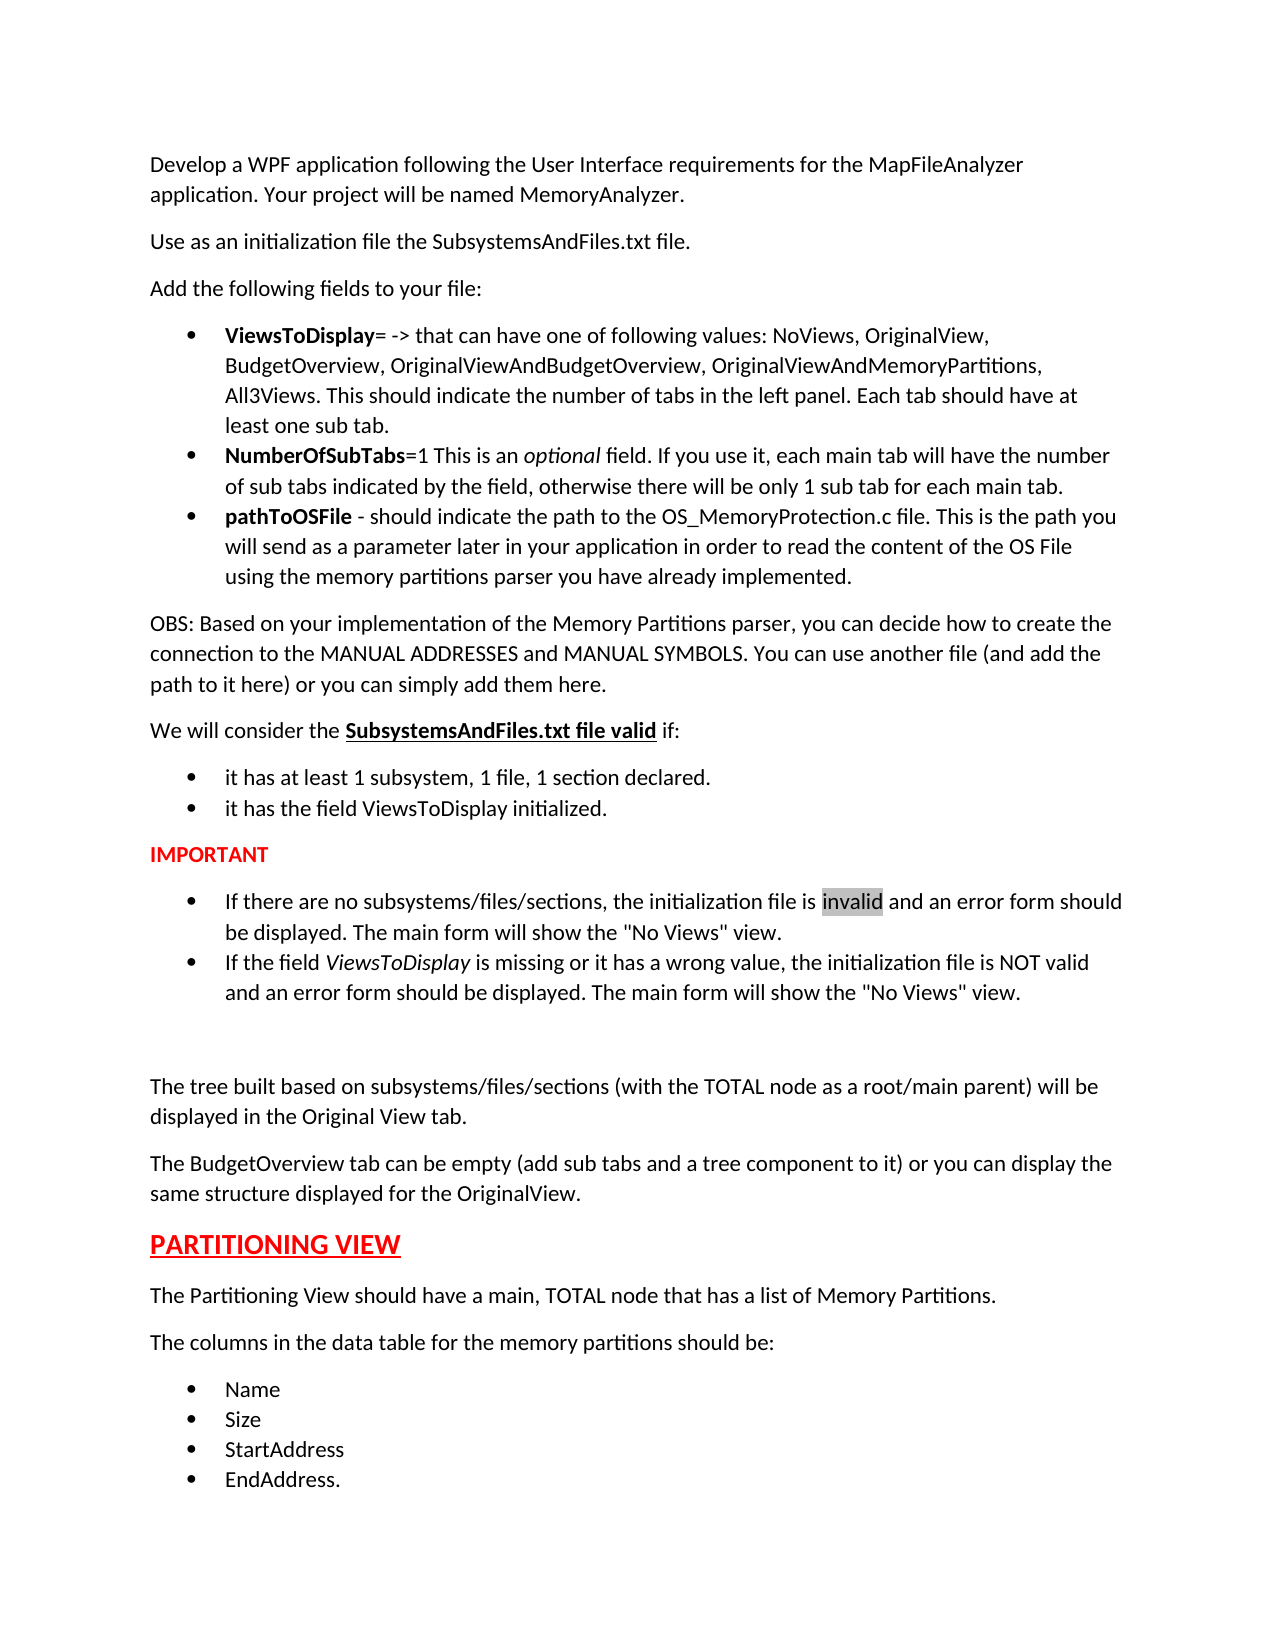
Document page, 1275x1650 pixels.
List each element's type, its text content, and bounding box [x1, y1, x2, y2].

text Use as an initialization file the SubsystemsAndFiles.txt file. [150, 227, 1125, 255]
list ViewsToDisplay= -> that can have one of following values: NoViews, OriginalView, BudgetOverview, OriginalViewAndBudgetOverview, OriginalViewAndMemoryPartitions, All3Views. This should indicate the number of tabs in the left panel. Each tab should have at least one sub tab. [187, 321, 1125, 439]
text The Partitioning View should have a main, TOTAL node that has a list of Memory Partitions. [150, 1281, 1125, 1309]
text The tree built based on subsystems/files/sections (with the TOTAL node as a root/main parent) will be displayed in the Original View tab. [150, 1072, 1125, 1130]
text Develop a WPF application following the User Interface requirements for the MapFileAnalyzer application. Your project will be named MemoryAnalyzer. [150, 150, 1125, 208]
text Add the following fields to your file: [150, 274, 1125, 302]
text PARTITIONING VIEW [150, 1226, 1125, 1262]
list pathToOSFile - should indicate the path to the OS_MemoryProtection.c file. This is the path you will send as a parameter later in your application in order to read the content of the OS File using the memory partitions parser you have already implemented. [187, 502, 1125, 591]
text OBS: Based on your implementation of the Memory Partitions parser, you can decide how to create the connection to the MANUAL ADDRESSES and MANUAL SYMBOLS. You can use another file (and add the path to it here) or you can simply add them here. [150, 609, 1125, 698]
list Size [187, 1405, 1125, 1433]
list it has the field ViewsToDisplay initialized. [187, 794, 1125, 822]
list EndAddress. [187, 1466, 1125, 1493]
list If the field ViewsToDisplay is missing or it has a wrong value, the initialization file is NOT valid and an error form should be displayed. The main form will show the "No Views" view. [187, 948, 1125, 1006]
list StartAddress [187, 1435, 1125, 1463]
text The columns in the data table for the memory partitions should be: [150, 1328, 1125, 1356]
text IMPORTANT [150, 841, 1125, 869]
text The BudgetOverview tab can be empty (add sub tabs and a tree component to it) or you can display the same structure displayed for the OriginalView. [150, 1149, 1125, 1207]
list Name [187, 1375, 1125, 1403]
list it has at least 1 subsystem, 1 file, 1 section declared. [187, 763, 1125, 792]
text We will consider the SubsystemsAndFiles.txt file valid if: [150, 717, 1125, 745]
list NumberOfSubTabs=1 This is an optional field. If you use it, each main tab will have the number of sub tabs indicated by the field, otherwise there will be only 1 sub tab for each main tab. [187, 442, 1125, 500]
list If there are no subsystems/files/sections, the initialization file is invalid and an error form should be displayed. The main form will show the "No Views" view. [187, 887, 1125, 946]
